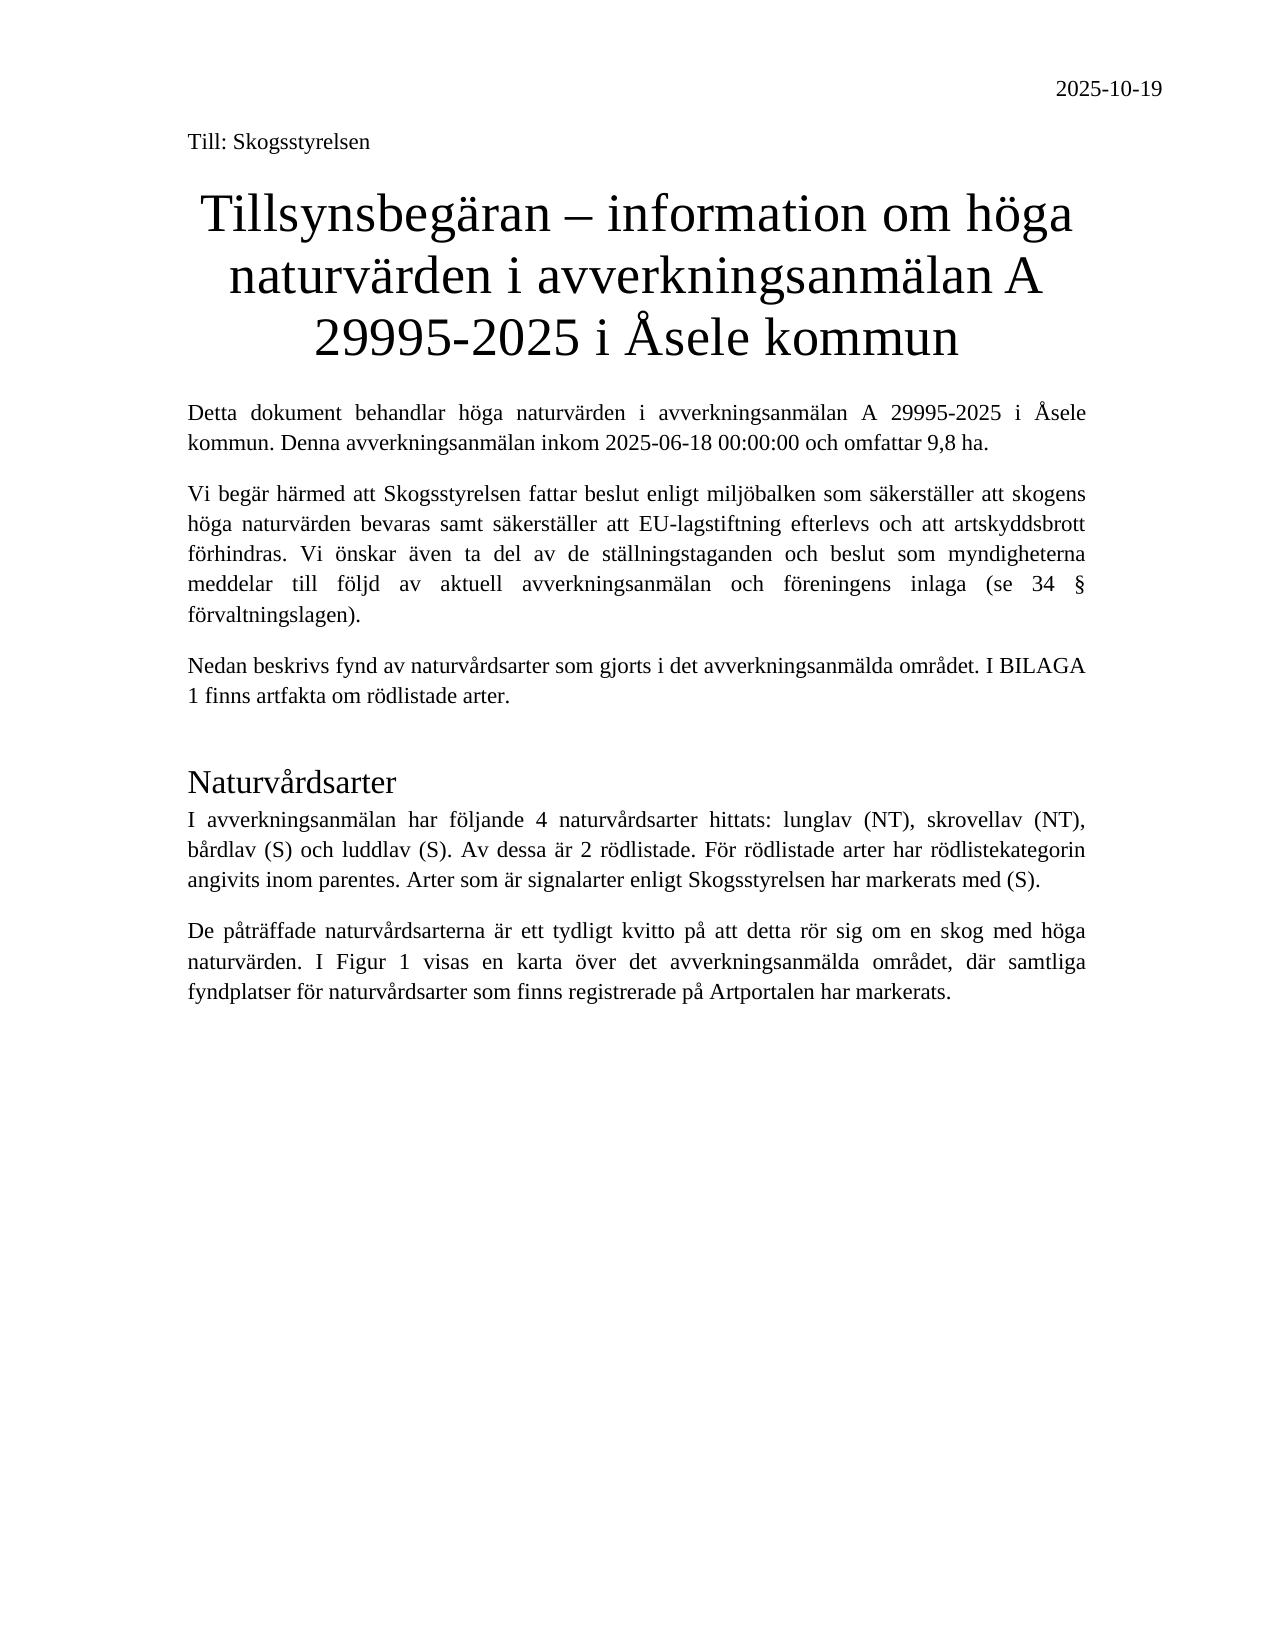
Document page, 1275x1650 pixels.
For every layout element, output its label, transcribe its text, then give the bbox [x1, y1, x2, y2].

text I avverkningsanmälan har följande 4 naturvårdsarter hittats: lunglav (NT), skrovellav (NT), bårdlav (S) och luddlav (S). Av dessa är 2 rödlistade. För rödlistade arter har rödlistekategorin angivits inom parentes. Arter som är signalarter enligt Skogsstyrelsen har markerats med (S). [187, 806, 1087, 893]
subtitle Naturvårdsarter [187, 762, 1087, 800]
text De påträffade naturvårdsarterna är ett tydligt kvitto på att detta rör sig om en skog med höga naturvärden. I Figur 1 visas en karta över det avverkningsanmälda området, där samtliga fyndplatser för naturvårdsarter som finns registrerade på Artportalen har markerats. [187, 918, 1087, 1004]
title Tillsynsbegäran – information om höga naturvärden i avverkningsanmälan A 29995-2025 i Åsele kommun [187, 180, 1087, 367]
text Detta dokument behandlar höga naturvärden i avverkningsanmälan A 29995-2025 i Åsele kommun. Denna avverkningsanmälan inkom 2025-06-18 00:00:00 och omfattar 9,8 ha. [187, 398, 1087, 455]
text Vi begär härmed att Skogsstyrelsen fattar beslut enligt miljöbalken som säkerställer att skogens höga naturvärden bevaras samt säkerställer att EU-lagstiftning efterlevs och att artskyddsbrott förhindras. Vi önskar även ta del av de ställningstaganden och beslut som myndigheterna meddelar till följd av aktuell avverkningsanmälan och föreningens inlaga (se 34 § förvaltningslagen). [187, 480, 1087, 627]
text Nedan beskrivs fynd av naturvårdsarter som gjorts i det avverkningsanmälda området. I BILAGA 1 finns artfakta om rödlistade arter. [187, 652, 1087, 708]
